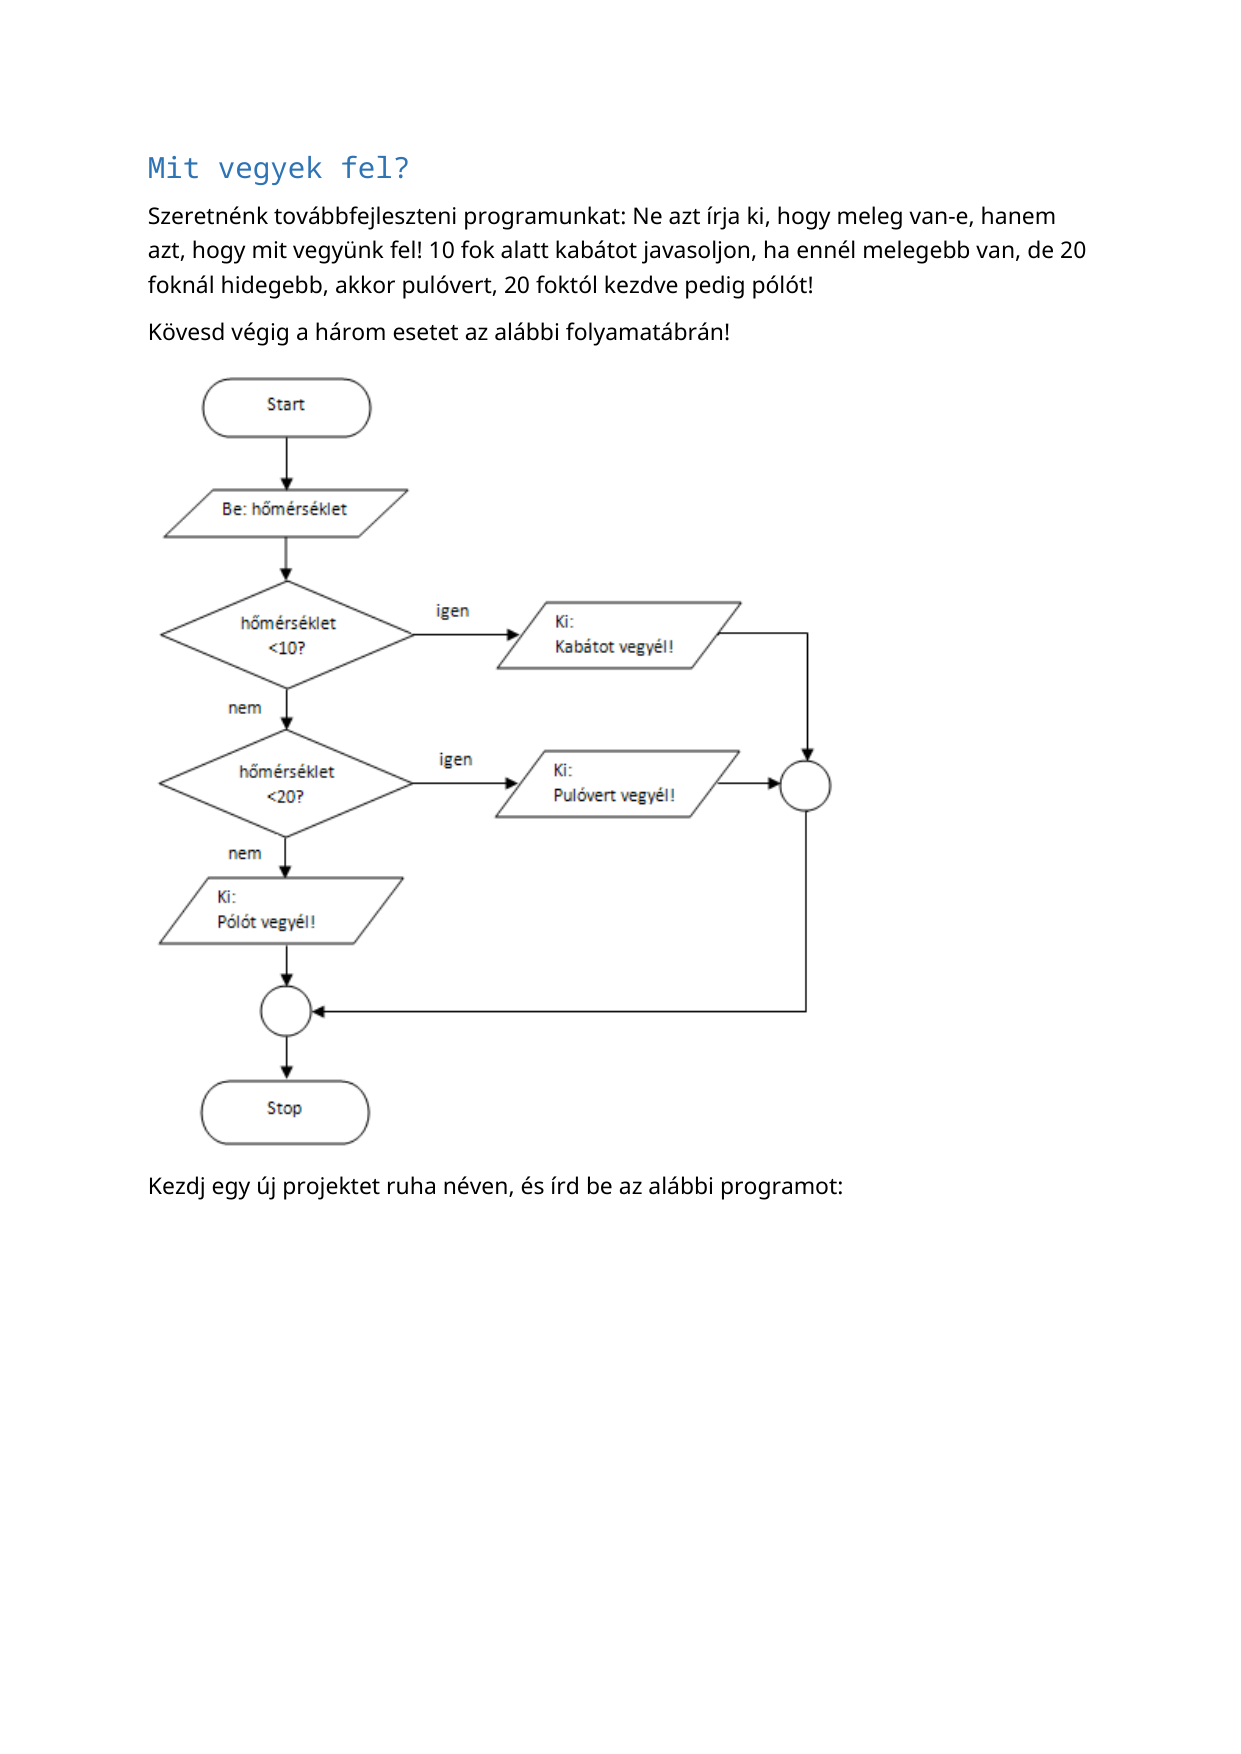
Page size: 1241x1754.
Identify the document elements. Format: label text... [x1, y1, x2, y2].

picture [147, 362, 843, 1155]
text Kövesd végig a három esetet az alábbi folyamatábrán! [148, 315, 1093, 347]
subtitle Mit vegyek fel? [148, 148, 1093, 187]
text Kezdj egy új projektet ruha néven, és írd be az alábbi programot: [148, 1170, 1093, 1201]
text Szeretnénk továbbfejleszteni programunkat: Ne azt írja ki, hogy meleg van-e, hanem azt, hogy mit vegyünk fel! 10 fok alatt kabátot javasoljon, ha ennél melegebb van, de 20 foknál hidegebb, akkor pulóvert, 20 foktól kezdve pedig pólót! [148, 200, 1093, 300]
